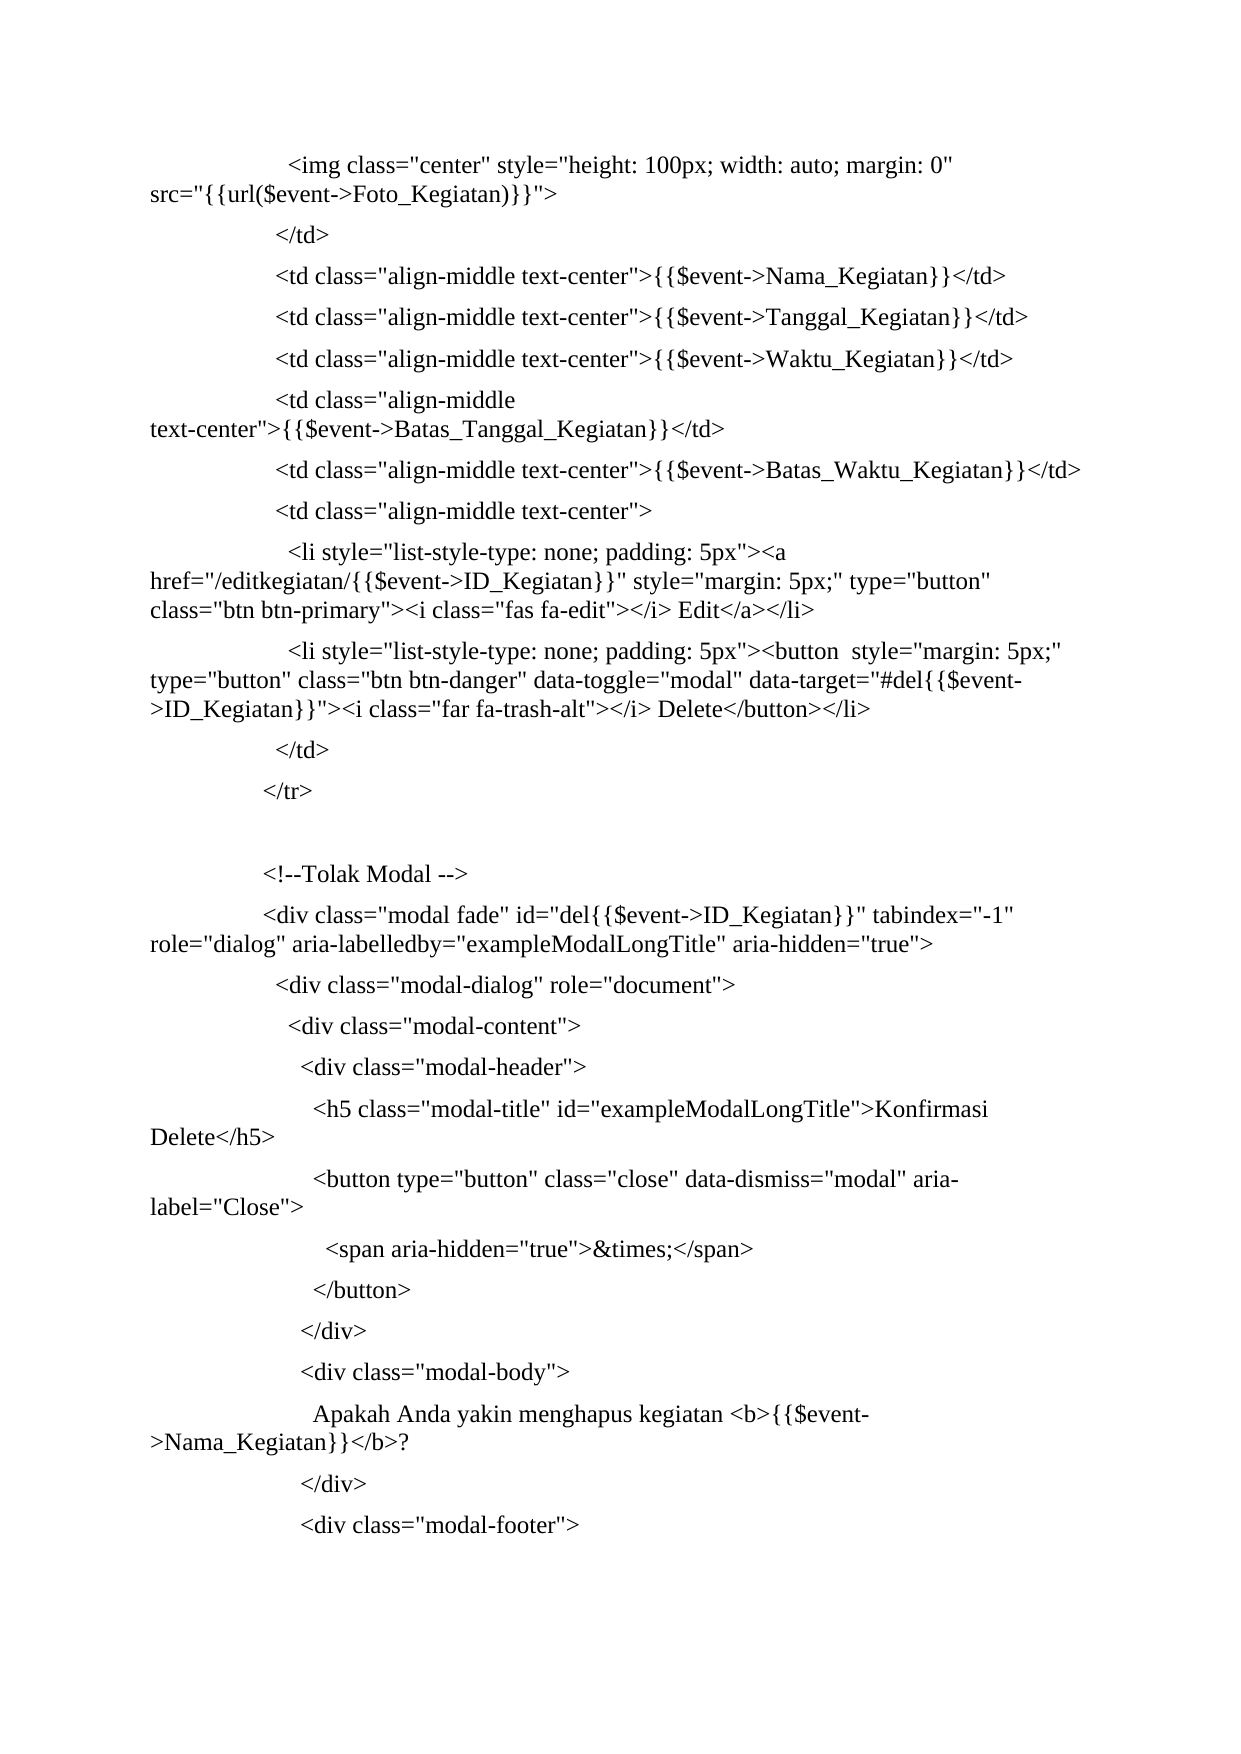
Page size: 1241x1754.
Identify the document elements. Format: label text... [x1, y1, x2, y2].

text </div> [150, 1316, 1090, 1345]
text </tr> [150, 776, 1090, 805]
text <td class="align-middle text-center">{{$event->Tanggal_Kegiatan}}</td> [150, 302, 1090, 331]
text <img class="center" style="height: 100px; width: auto; margin: 0" src="{{url($event->Foto_Kegiatan)}}"> [150, 150, 1090, 207]
text <div class="modal-dialog" role="document"> [150, 970, 1090, 999]
text <li style="list-style-type: none; padding: 5px"><button style="margin: 5px;" type="button" class="btn btn-danger" data-toggle="modal" data-target="#del{{$event->ID_Kegiatan}}"><i class="far fa-trash-alt"></i> Delete</button></li> [150, 636, 1090, 722]
text <div class="modal-content"> [150, 1011, 1090, 1040]
text <td class="align-middle text-center">{{$event->Batas_Tanggal_Kegiatan}}</td> [150, 385, 1090, 442]
text Apakah Anda yakin menghapus kegiatan <b>{{$event->Nama_Kegiatan}}</b>? [150, 1399, 1090, 1456]
text <td class="align-middle text-center">{{$event->Batas_Waktu_Kegiatan}}</td> [150, 455, 1090, 484]
text <li style="list-style-type: none; padding: 5px"><a href="/editkegiatan/{{$event->ID_Kegiatan}}" style="margin: 5px;" type="button" class="btn btn-primary"><i class="fas fa-edit"></i> Edit</a></li> [150, 537, 1090, 624]
text <div class="modal-footer"> [150, 1510, 1090, 1539]
text </td> [150, 735, 1090, 764]
text <div class="modal-header"> [150, 1052, 1090, 1081]
text <td class="align-middle text-center">{{$event->Waktu_Kegiatan}}</td> [150, 344, 1090, 372]
text <!--Tolak Modal --> [150, 859, 1090, 887]
text </div> [150, 1469, 1090, 1497]
text <button type="button" class="close" data-dismiss="modal" aria-label="Close"> [150, 1164, 1090, 1221]
text <h5 class="modal-title" id="exampleModalLongTitle">Konfirmasi Delete</h5> [150, 1094, 1090, 1151]
text <span aria-hidden="true">&times;</span> [150, 1234, 1090, 1262]
text </td> [150, 220, 1090, 249]
text <td class="align-middle text-center">{{$event->Nama_Kegiatan}}</td> [150, 261, 1090, 290]
text <td class="align-middle text-center"> [150, 496, 1090, 525]
text <div class="modal fade" id="del{{$event->ID_Kegiatan}}" tabindex="-1" role="dialog" aria-labelledby="exampleModalLongTitle" aria-hidden="true"> [150, 900, 1090, 957]
text </button> [150, 1275, 1090, 1304]
text <div class="modal-body"> [150, 1357, 1090, 1386]
